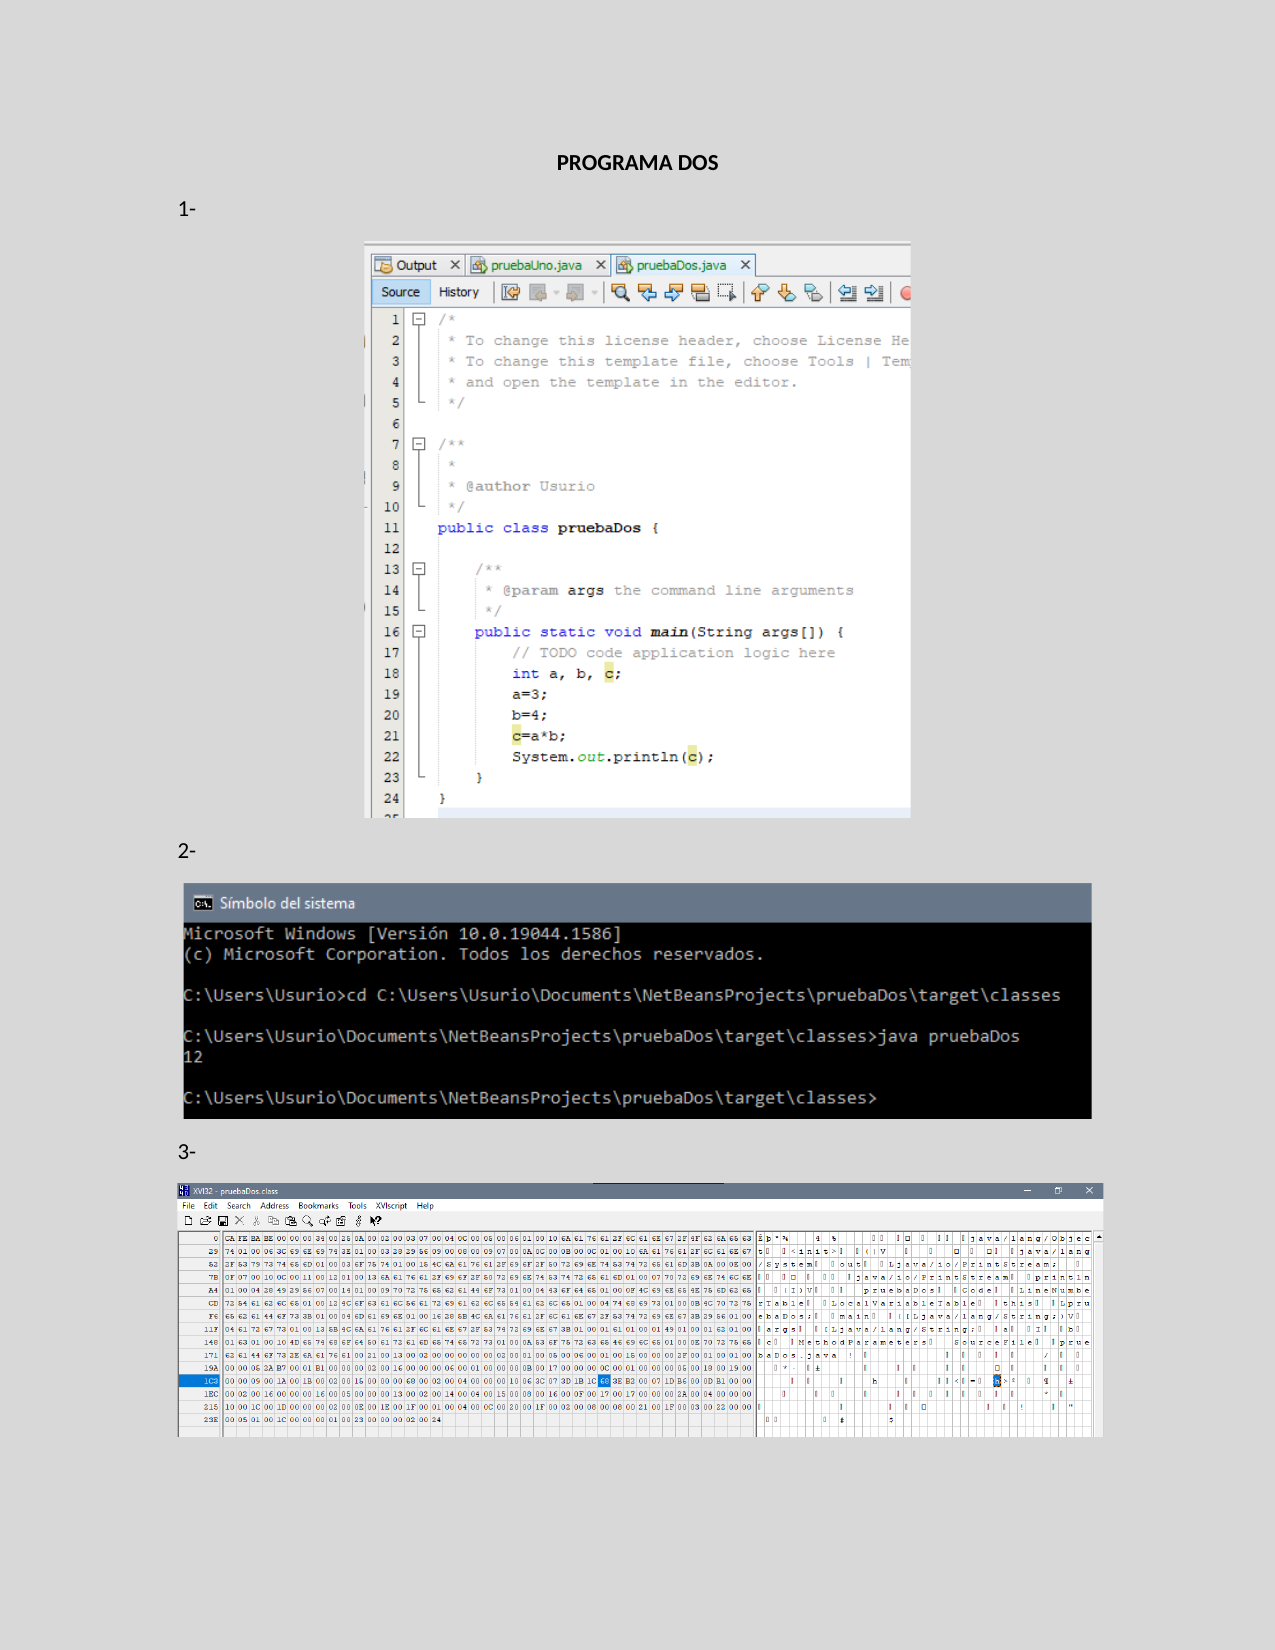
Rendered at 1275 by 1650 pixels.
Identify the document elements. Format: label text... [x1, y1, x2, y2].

text 2- [177, 837, 1098, 864]
text 3- [177, 1137, 1098, 1165]
picture [364, 241, 911, 818]
text 1- [177, 194, 1098, 222]
text PROGRAMA DOS [177, 148, 1098, 176]
picture [183, 883, 1092, 1119]
picture [177, 1183, 1104, 1437]
